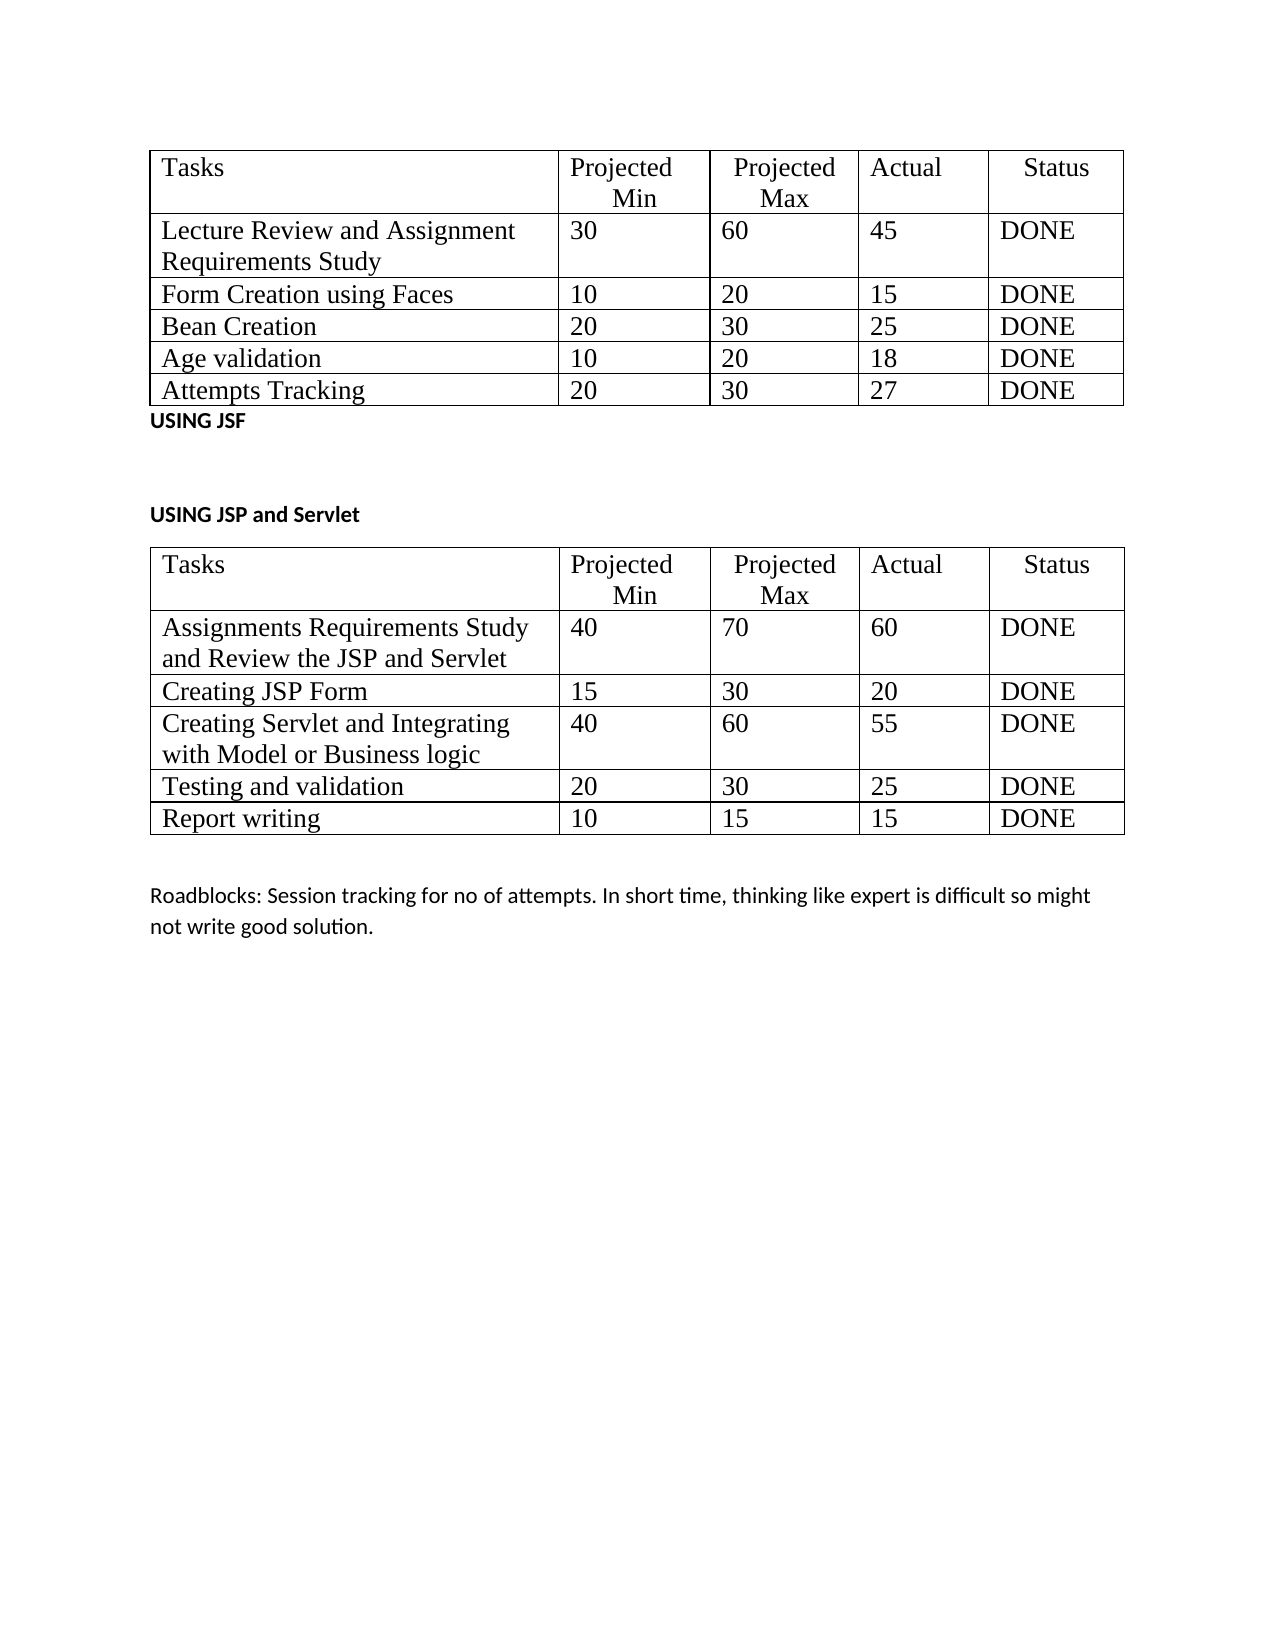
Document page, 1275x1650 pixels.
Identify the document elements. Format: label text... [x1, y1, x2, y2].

table_cell 55 [860, 707, 989, 769]
table_cell Form Creation using Faces [151, 278, 558, 309]
table_cell 20 [559, 374, 709, 405]
table_header Tasks [151, 548, 559, 610]
table_cell Creating Servlet and Integrating with Model or Business logic [151, 707, 559, 769]
table_cell Report writing [151, 803, 559, 834]
table_cell Attempts Tracking [151, 374, 558, 405]
table_cell 10 [559, 278, 709, 309]
table_cell Testing and validation [151, 770, 559, 801]
table_cell Age validation [151, 342, 558, 373]
table_header Projected Max [711, 548, 859, 610]
table_cell 40 [560, 707, 710, 769]
table_cell 20 [711, 278, 858, 309]
table_cell 30 [711, 770, 859, 801]
table_cell Bean Creation [151, 310, 558, 341]
text USING JSP and Servlet [150, 500, 1125, 528]
table_cell 60 [711, 214, 858, 277]
text Roadblocks: Session tracking for no of attempts. In short time, thinking like expert is difficult so might not write good solution. [150, 882, 1125, 940]
table_cell Creating JSP Form [151, 675, 559, 706]
table_cell Assignments Requirements Study and Review the JSP and Servlet [151, 611, 559, 674]
table_cell 70 [711, 611, 859, 674]
table_cell DONE [990, 675, 1124, 706]
table_header Projected Max [711, 151, 858, 213]
table_cell DONE [990, 611, 1124, 674]
table_cell 30 [559, 214, 709, 277]
table_cell 40 [560, 611, 710, 674]
table_cell 27 [859, 374, 988, 405]
table_cell 25 [860, 770, 989, 801]
table_header Actual [860, 548, 989, 610]
table_header Projected Min [560, 548, 710, 610]
table_cell DONE [989, 374, 1123, 405]
table_cell 30 [711, 675, 859, 706]
table_cell 15 [860, 803, 989, 834]
table_header Status [990, 548, 1124, 610]
table_cell DONE [990, 707, 1124, 769]
table_cell 15 [711, 803, 859, 834]
table_cell 10 [559, 342, 709, 373]
table_cell 15 [859, 278, 988, 309]
table_cell DONE [989, 278, 1123, 309]
table_cell 20 [560, 770, 710, 801]
table_cell 60 [711, 707, 859, 769]
table_cell 30 [711, 374, 858, 405]
table_cell DONE [989, 310, 1123, 341]
table_cell 10 [560, 803, 710, 834]
table_header Tasks [151, 151, 558, 213]
table_header Actual [859, 151, 988, 213]
table_cell 20 [559, 310, 709, 341]
table_cell 60 [860, 611, 989, 674]
table_cell 18 [859, 342, 988, 373]
table_cell 20 [860, 675, 989, 706]
table_cell Lecture Review and Assignment Requirements Study [151, 214, 558, 277]
table_header Status [989, 151, 1123, 213]
table_cell 30 [711, 310, 858, 341]
table_cell DONE [990, 770, 1124, 801]
table_cell 20 [711, 342, 858, 373]
text USING JSF [150, 406, 1125, 434]
table_cell DONE [989, 214, 1123, 277]
table_cell DONE [989, 342, 1123, 373]
table_cell 15 [560, 675, 710, 706]
table_cell 45 [859, 214, 988, 277]
table_cell DONE [990, 803, 1124, 834]
table_header Projected Min [559, 151, 709, 213]
table_cell 25 [859, 310, 988, 341]
